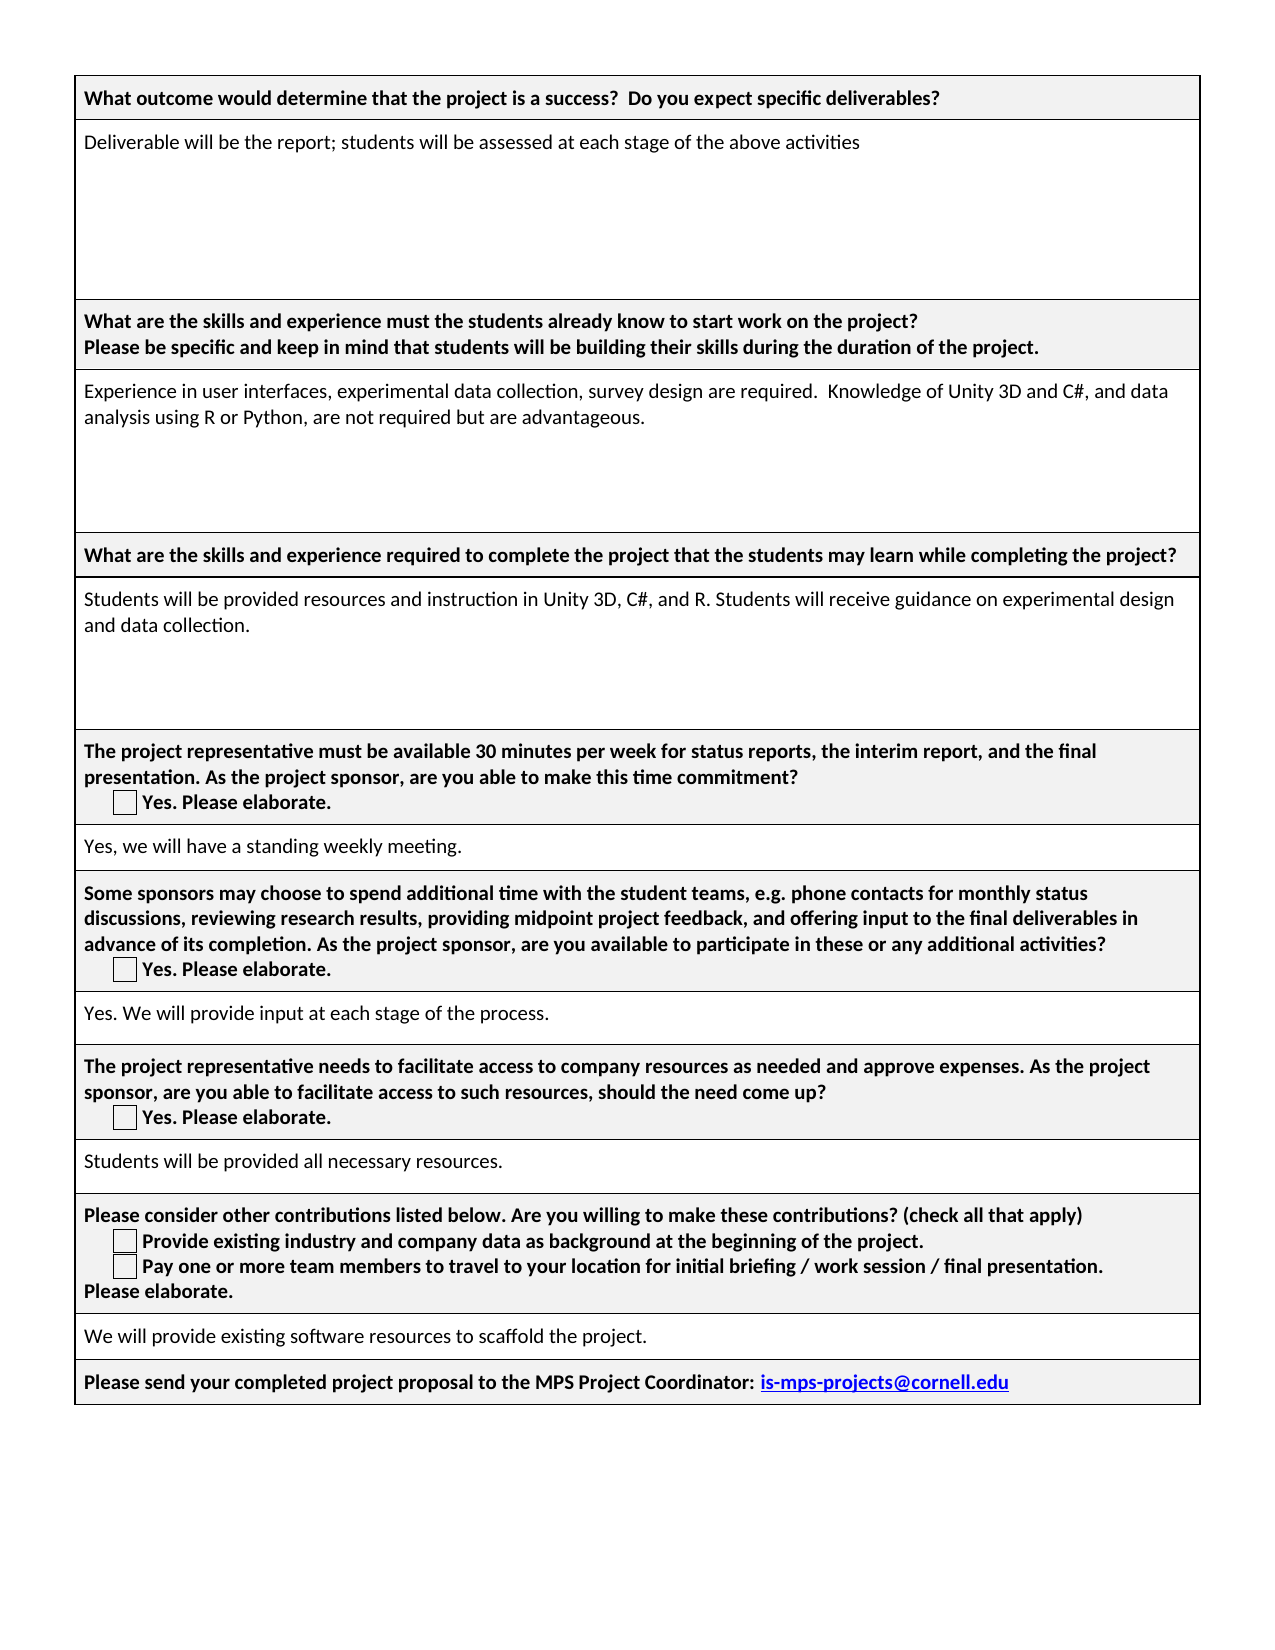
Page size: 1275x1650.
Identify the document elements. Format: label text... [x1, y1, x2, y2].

table_cell Students will be provided all necessary resources. [76, 1140, 1199, 1192]
table_cell Please consider other contributions listed below. Are you willing to make these contributions? (check all that apply) Provide existing industry and company data as background at the beginning of the project. Pay one or more team members to travel to your location for initial briefing / work session / final presentation. Please elaborate. [76, 1194, 1199, 1313]
table_cell The project representative must be available 30 minutes per week for status reports, the interim report, and the final presentation. As the project sponsor, are you able to make this time commitment? Yes. Please elaborate. [76, 730, 1199, 824]
table_header What outcome would determine that the project is a success? Do you expect specific deliverables? [76, 76, 1199, 119]
table_cell What are the skills and experience required to complete the project that the students may learn while completing the project? [76, 533, 1199, 576]
table_cell Please send your completed project proposal to the MPS Project Coordinator: is-mps-projects@cornell.edu [76, 1360, 1199, 1404]
table_cell The project representative needs to facilitate access to company resources as needed and approve expenses. As the project sponsor, are you able to facilitate access to such resources, should the need come up? Yes. Please elaborate. [76, 1045, 1199, 1139]
table_cell Some sponsors may choose to spend additional time with the student teams, e.g. phone contacts for monthly status discussions, reviewing research results, providing midpoint project feedback, and offering input to the final deliverables in advance of its completion. As the project sponsor, are you available to participate in these or any additional activities? Yes. Please elaborate. [76, 871, 1199, 991]
table_cell We will provide existing software resources to scaffold the project. [76, 1314, 1199, 1359]
table_cell What are the skills and experience must the students already know to start work on the project? Please be specific and keep in mind that students will be building their skills during the duration of the project. [76, 300, 1199, 368]
table_cell Experience in user interfaces, experimental data collection, survey design are required. Knowledge of Unity 3D and C#, and data analysis using R or Python, are not required but are advantageous. [76, 370, 1199, 532]
table_cell Students will be provided resources and instruction in Unity 3D, C#, and R. Students will receive guidance on experimental design and data collection. [76, 578, 1199, 728]
table_cell Yes, we will have a standing weekly meeting. [76, 825, 1199, 870]
table_cell Deliverable will be the report; students will be assessed at each stage of the above activities [76, 120, 1199, 299]
table_cell Yes. We will provide input at each stage of the process. [76, 992, 1199, 1043]
